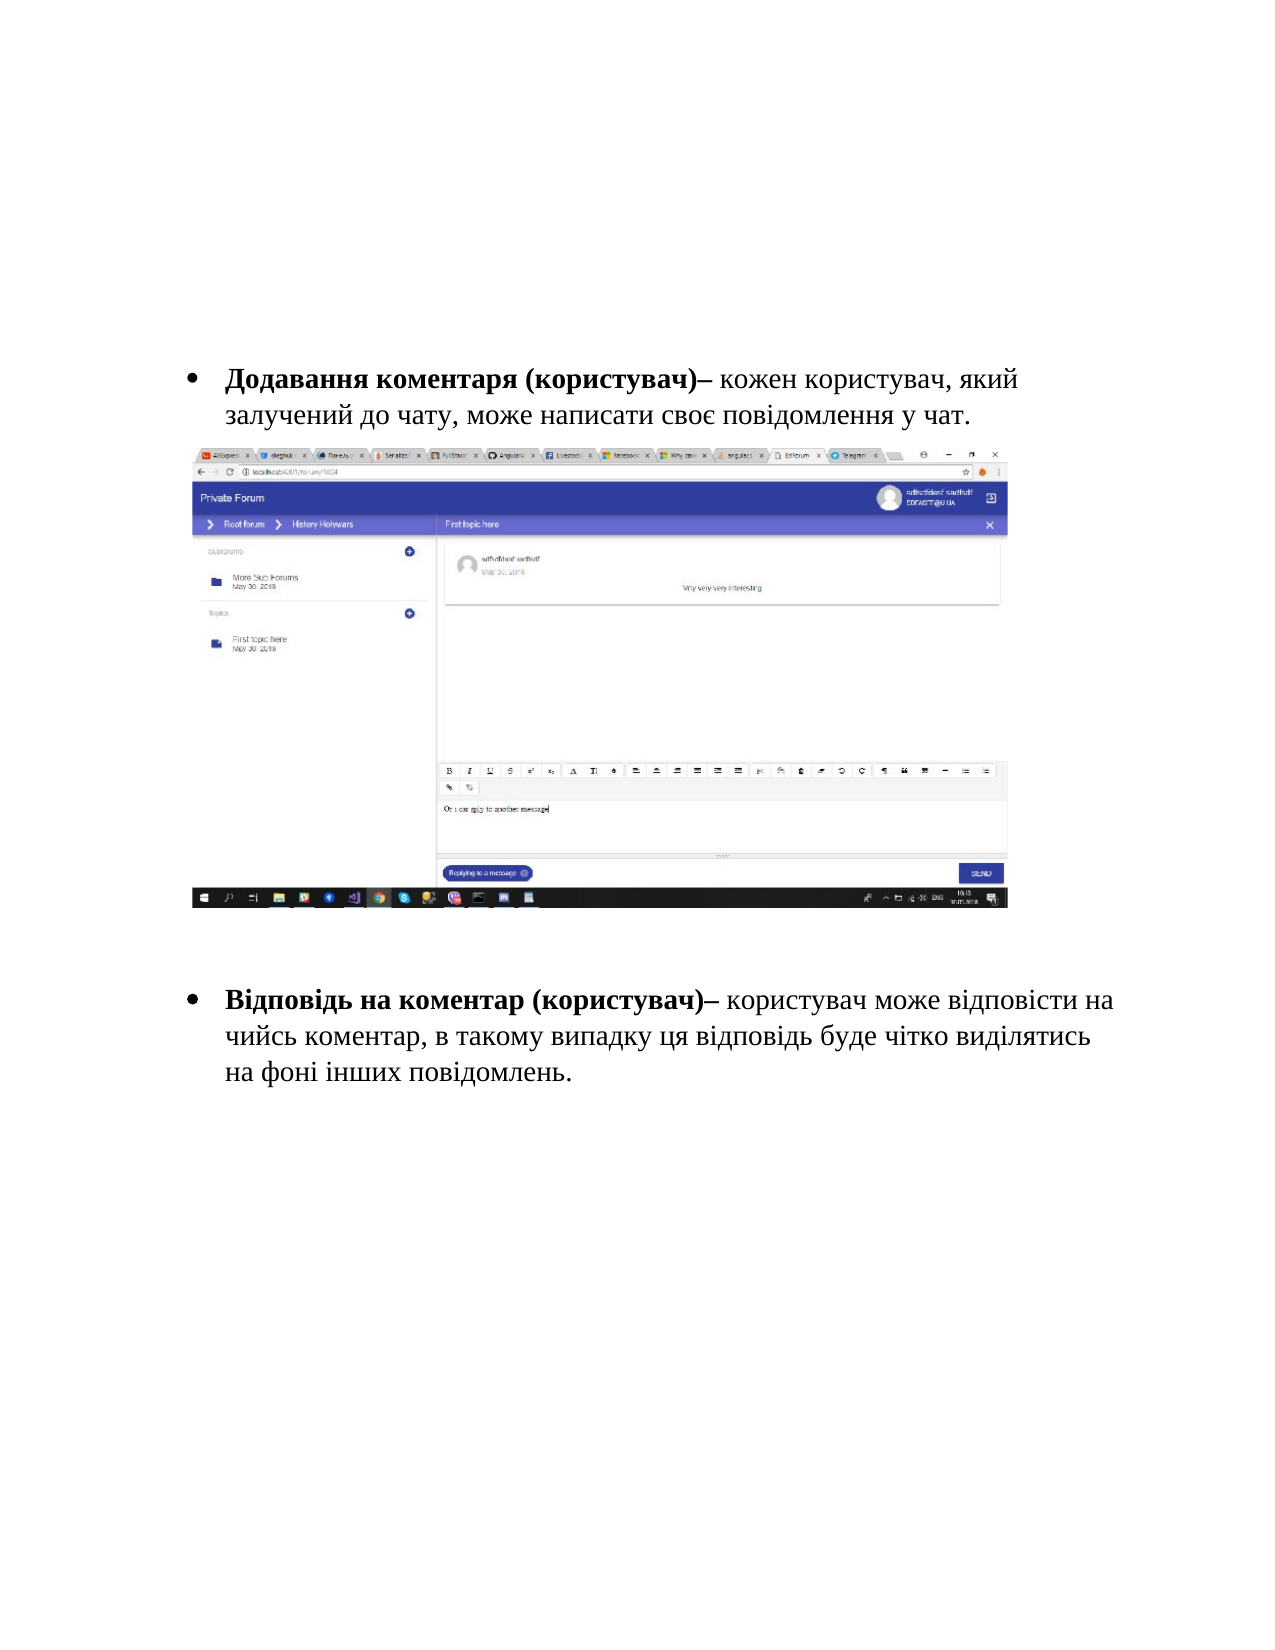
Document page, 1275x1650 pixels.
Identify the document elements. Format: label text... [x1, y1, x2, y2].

list Додавання коментаря (користувач)– кожен користувач, який залучений до чату, може написати своє повідомлення у чат. [187, 361, 1125, 431]
list Відповідь на коментар (користувач)– користувач може відповісти на чийсь коментар, в такому випадку ця відповідь буде чітко виділятись на фоні інших повідомлень. [187, 982, 1125, 1088]
picture [192, 448, 1008, 908]
